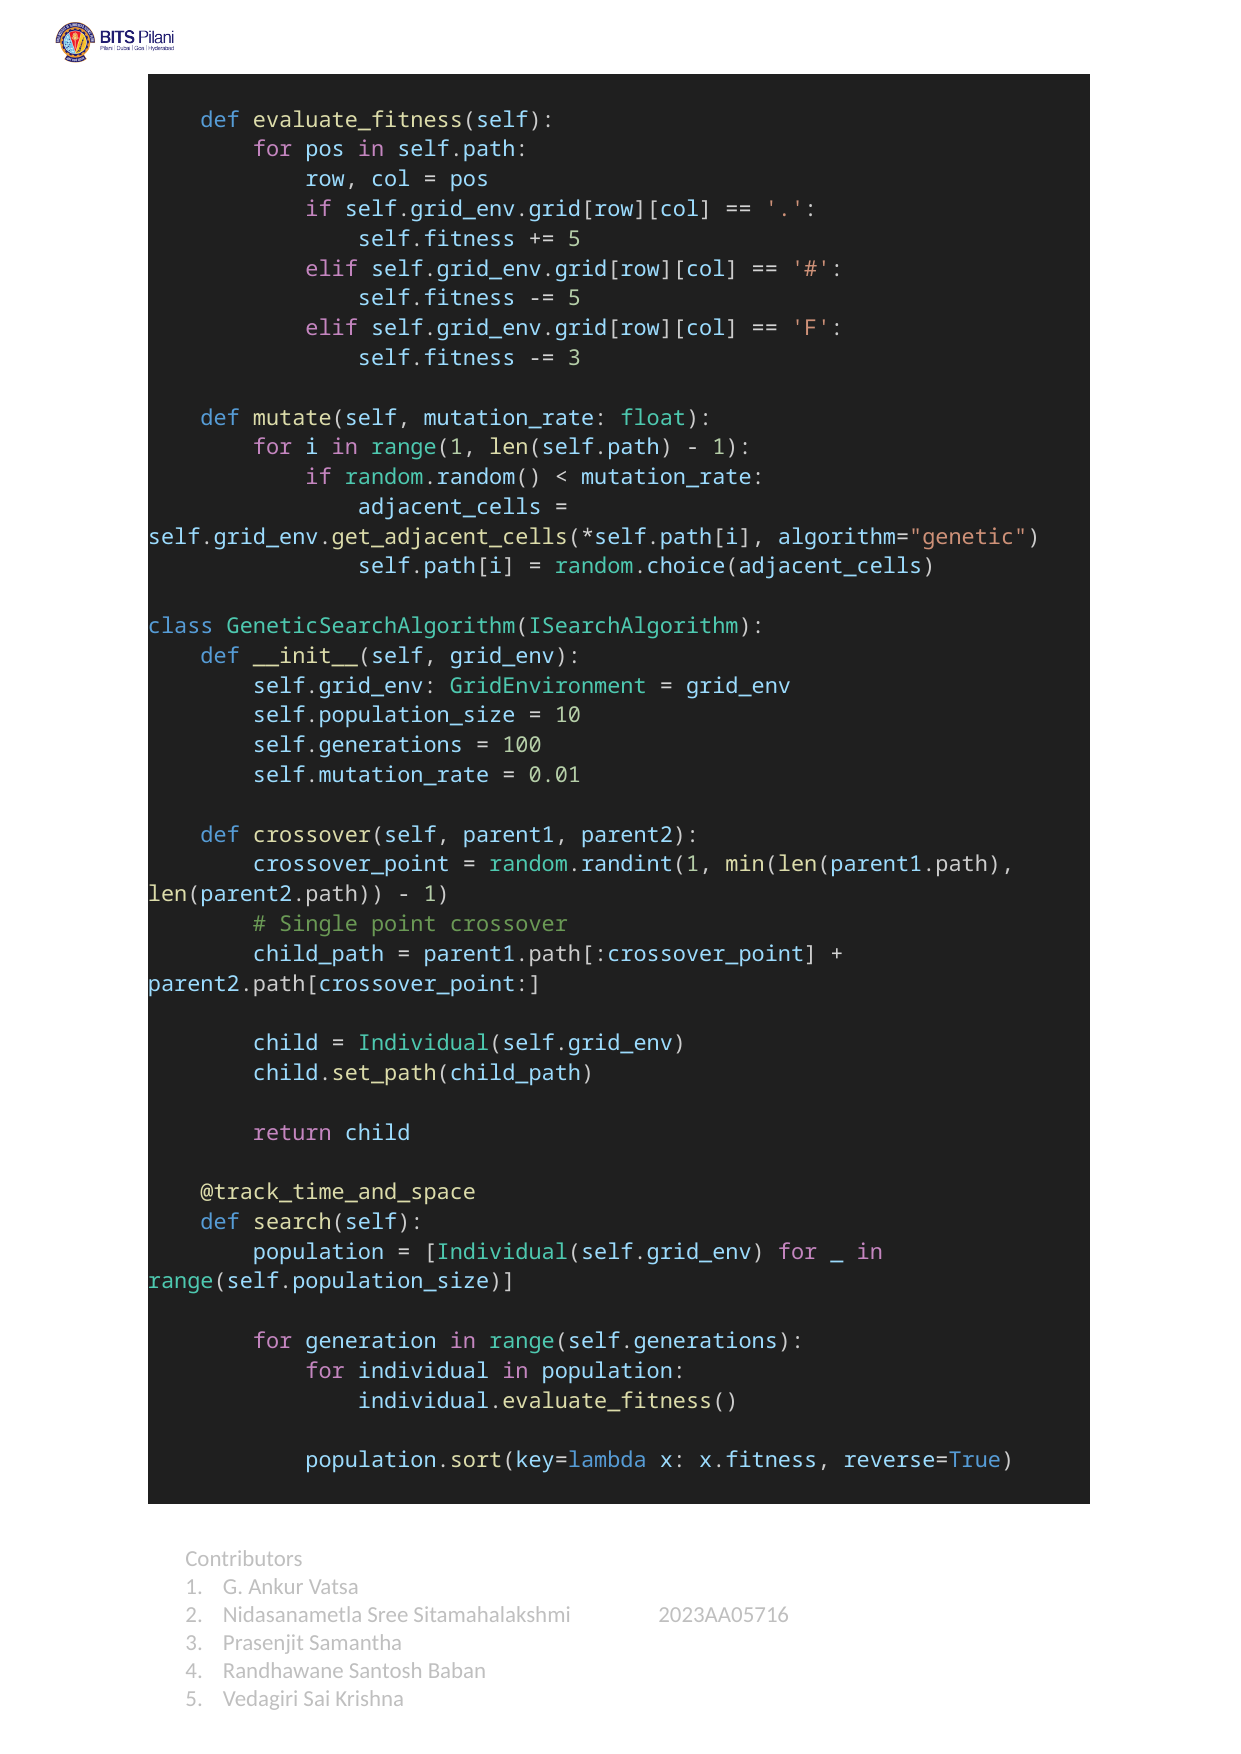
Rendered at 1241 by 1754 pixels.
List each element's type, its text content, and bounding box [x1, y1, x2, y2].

text return child [148, 1117, 1090, 1146]
text self.fitness -= 3 [148, 342, 1090, 372]
text if random.random() < mutation_rate: [148, 461, 1090, 491]
text def __init__(self, grid_env): [148, 640, 1090, 670]
text elif self.grid_env.grid[row][col] == '#': [148, 253, 1090, 282]
text population.sort(key=lambda x: x.fitness, reverse=True) [148, 1444, 1090, 1474]
text def evaluate_fitness(self): [148, 104, 1090, 133]
text child_path = parent1.path[:crossover_point] + parent2.path[crossover_point:] [148, 938, 1090, 997]
text class GeneticSearchAlgorithm(ISearchAlgorithm): [148, 610, 1090, 640]
text for generation in range(self.generations): [148, 1325, 1090, 1355]
text row, col = pos [148, 163, 1090, 193]
text for i in range(1, len(self.path) - 1): [148, 431, 1090, 461]
text self.fitness += 5 [148, 223, 1090, 253]
picture [37, 19, 192, 63]
text def mutate(self, mutation_rate: float): [148, 402, 1090, 431]
text for pos in self.path: [148, 133, 1090, 163]
text for individual in population: [148, 1355, 1090, 1385]
text @track_time_and_space [148, 1176, 1090, 1206]
text def search(self): [148, 1206, 1090, 1236]
text child.set_path(child_path) [148, 1057, 1090, 1087]
text self.path[i] = random.choice(adjacent_cells) [148, 551, 1090, 580]
text population = [Individual(self.grid_env) for _ in range(self.population_size)] [148, 1236, 1090, 1295]
text self.fitness -= 5 [148, 282, 1090, 312]
text self.generations = 100 [148, 729, 1090, 759]
text self.population_size = 10 [148, 699, 1090, 729]
text elif self.grid_env.grid[row][col] == 'F': [148, 312, 1090, 342]
text crossover_point = random.randint(1, min(len(parent1.path), len(parent2.path)) - 1) [148, 848, 1090, 908]
text self.grid_env: GridEnvironment = grid_env [148, 670, 1090, 699]
text child = Individual(self.grid_env) [148, 1027, 1090, 1057]
text individual.evaluate_fitness() [148, 1385, 1090, 1414]
text adjacent_cells = self.grid_env.get_adjacent_cells(*self.path[i], algorithm="genetic") [148, 491, 1090, 551]
text self.mutation_rate = 0.01 [148, 759, 1090, 789]
text if self.grid_env.grid[row][col] == '.': [148, 193, 1090, 223]
text # Single point crossover [148, 908, 1090, 938]
text def crossover(self, parent1, parent2): [148, 819, 1090, 848]
